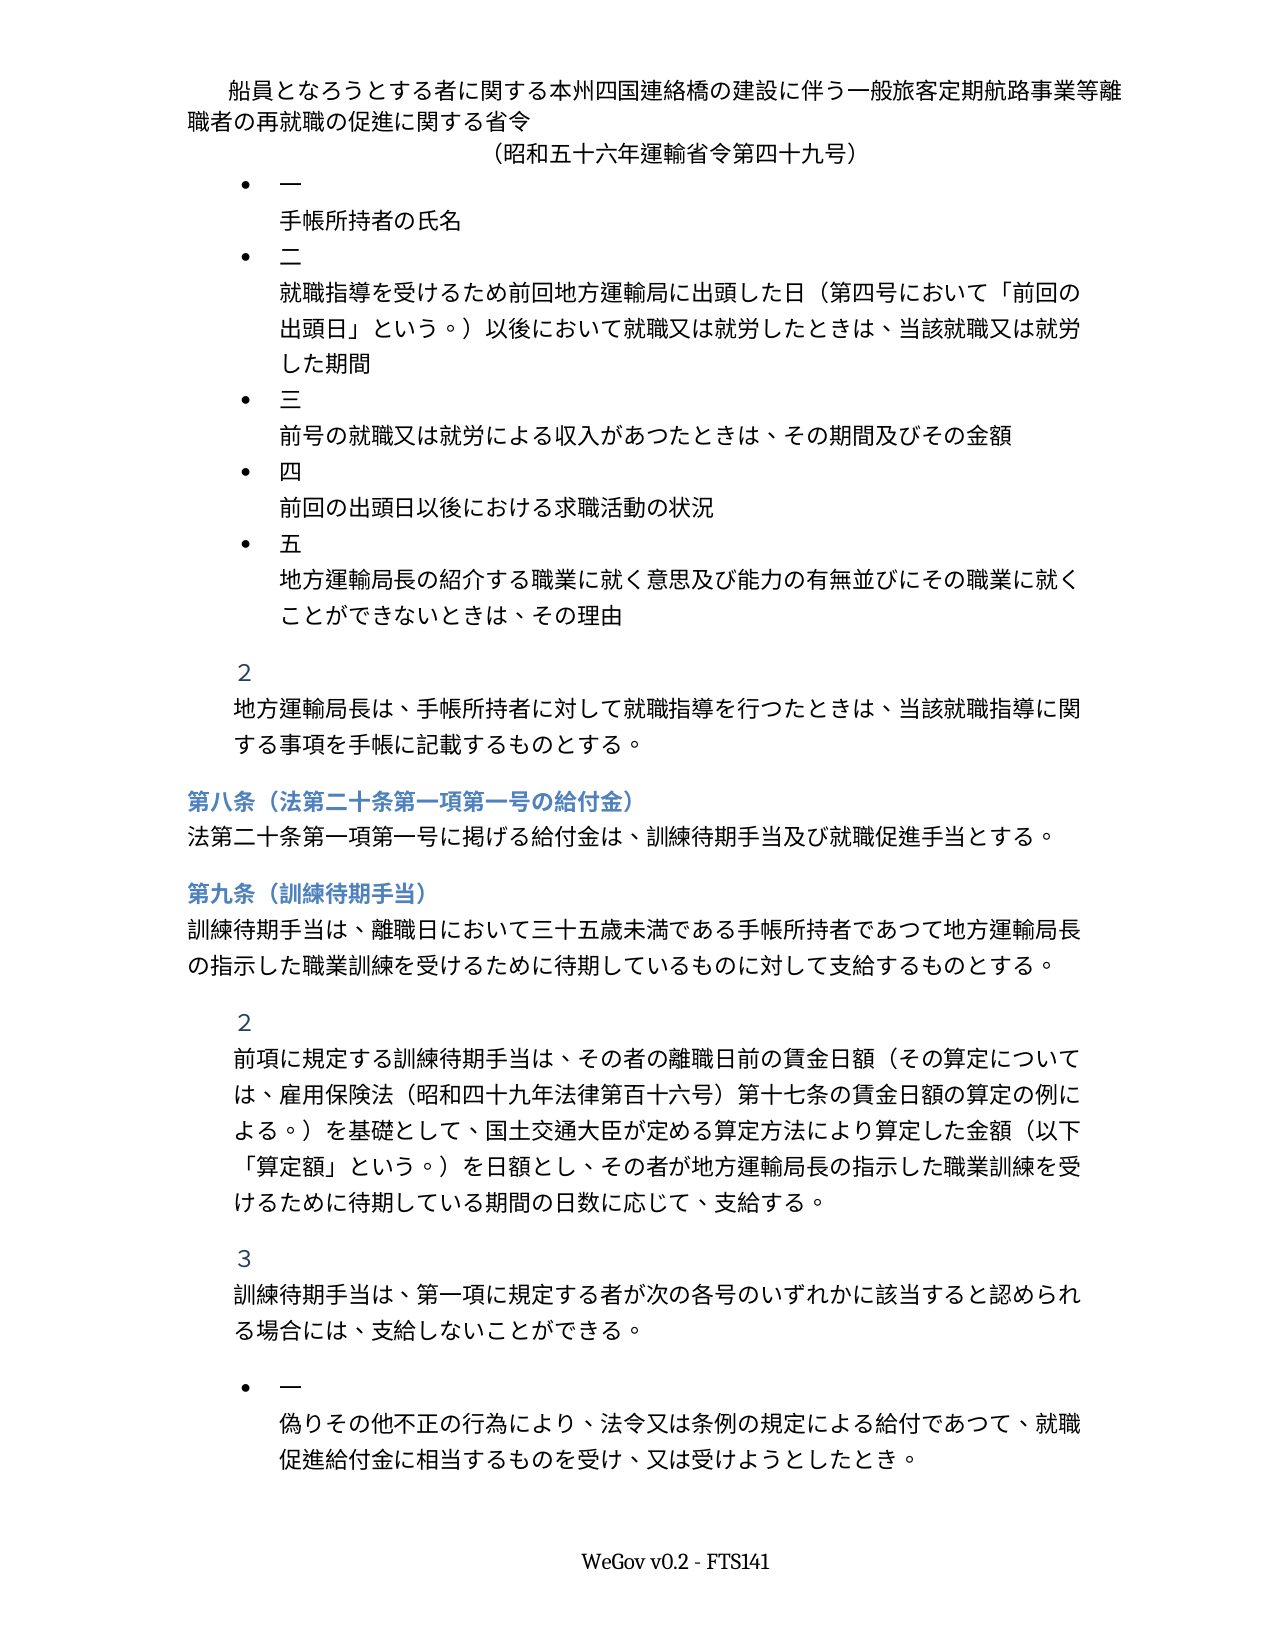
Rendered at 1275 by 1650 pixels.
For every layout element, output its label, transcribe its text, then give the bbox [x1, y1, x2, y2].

subtitle ２ [233, 1007, 1087, 1038]
list 一 手帳所持者の氏名 [242, 169, 1087, 236]
subtitle 第八条（法第二十条第一項第一号の給付金） [187, 785, 1087, 817]
list 一 偽りその他不正の行為により、法令又は条例の規定による給付であつて、就職促進給付金に相当するものを受け、又は受けようとしたとき。 [242, 1372, 1087, 1475]
list 三 前号の就職又は就労による収入があつたときは、その期間及びその金額 [242, 384, 1087, 452]
subtitle ３ [233, 1243, 1087, 1274]
list 四 前回の出頭日以後における求職活動の状況 [242, 456, 1087, 523]
text 地方運輸局長は、手帳所持者に対して就職指導を行つたときは、当該就職指導に関する事項を手帳に記載するものとする。 [233, 693, 1087, 760]
text 訓練待期手当は、離職日において三十五歳未満である手帳所持者であつて地方運輸局長の指示した職業訓練を受けるために待期しているものに対して支給するものとする。 [187, 914, 1087, 981]
text 訓練待期手当は、第一項に規定する者が次の各号のいずれかに該当すると認められる場合には、支給しないことができる。 [233, 1279, 1087, 1346]
subtitle 第九条（訓練待期手当） [187, 878, 1087, 909]
text 前項に規定する訓練待期手当は、その者の離職日前の賃金日額（その算定については、雇用保険法（昭和四十九年法律第百十六号）第十七条の賃金日額の算定の例による。）を基礎として、国土交通大臣が定める算定方法により算定した金額（以下「算定額」という。）を日額とし、その者が地方運輸局長の指示した職業訓練を受けるために待期している期間の日数に応じて、支給する。 [233, 1043, 1087, 1218]
list 二 就職指導を受けるため前回地方運輸局に出頭した日（第四号において「前回の出頭日」という。）以後において就職又は就労したときは、当該就職又は就労した期間 [242, 241, 1087, 380]
list 五 地方運輸局長の紹介する職業に就く意思及び能力の有無並びにその職業に就くことができないときは、その理由 [242, 528, 1087, 631]
subtitle ２ [233, 657, 1087, 688]
text 法第二十条第一項第一号に掲げる給付金は、訓練待期手当及び就職促進手当とする。 [187, 821, 1087, 853]
